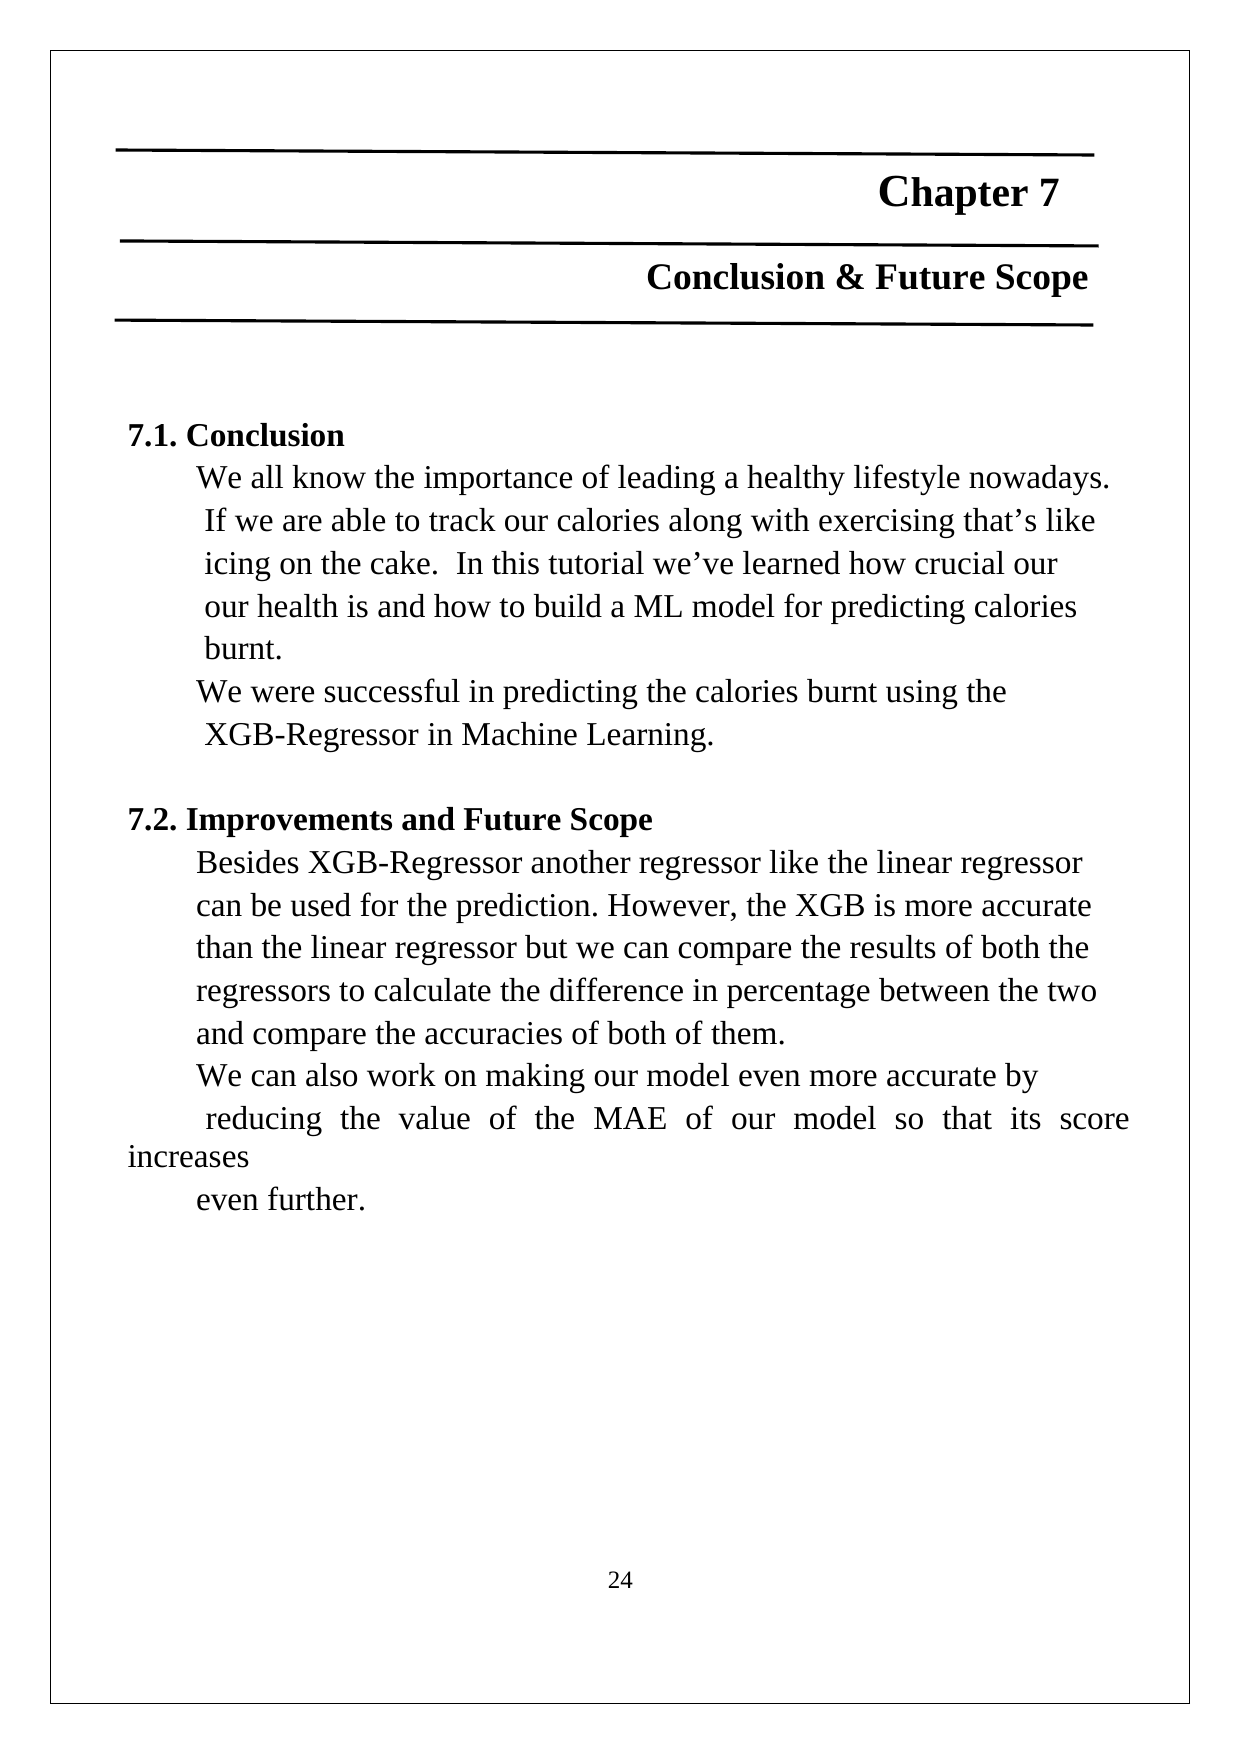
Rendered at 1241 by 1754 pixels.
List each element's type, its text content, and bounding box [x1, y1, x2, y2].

subtitle burnt. [127, 628, 1131, 667]
subtitle Conclusion & Future Scope [127, 221, 1131, 298]
subtitle than the linear regressor but we can compare the results of both the [127, 927, 1131, 966]
subtitle 7.2. Improvements and Future Scope [127, 799, 1131, 838]
subtitle Besides XGB-Regressor another regressor like the linear regressor [127, 842, 1131, 880]
subtitle our health is and how to build a ML model for predicting calories [127, 586, 1131, 624]
subtitle If we are able to track our calories along with exercising that’s like [127, 500, 1131, 539]
subtitle regressors to calculate the difference in percentage between the two [127, 970, 1131, 1008]
subtitle We were successful in predicting the calories burnt using the [127, 671, 1131, 709]
subtitle We can also work on making our model even more accurate by [127, 1056, 1131, 1094]
subtitle reducing the value of the MAE of our model so that its score increases [127, 1098, 1131, 1175]
subtitle Chapter 7 [877, 154, 1131, 217]
subtitle XGB-Regressor in Machine Learning. [127, 714, 1131, 752]
subtitle We all know the importance of leading a healthy lifestyle nowadays. [127, 458, 1131, 496]
subtitle can be used for the prediction. However, the XGB is more accurate [127, 885, 1131, 923]
subtitle 7.1. Conclusion [127, 415, 1131, 453]
subtitle and compare the accuracies of both of them. [127, 1013, 1131, 1051]
subtitle icing on the cake. In this tutorial we’ve learned how crucial our [127, 543, 1131, 581]
subtitle even further. [127, 1179, 1131, 1218]
